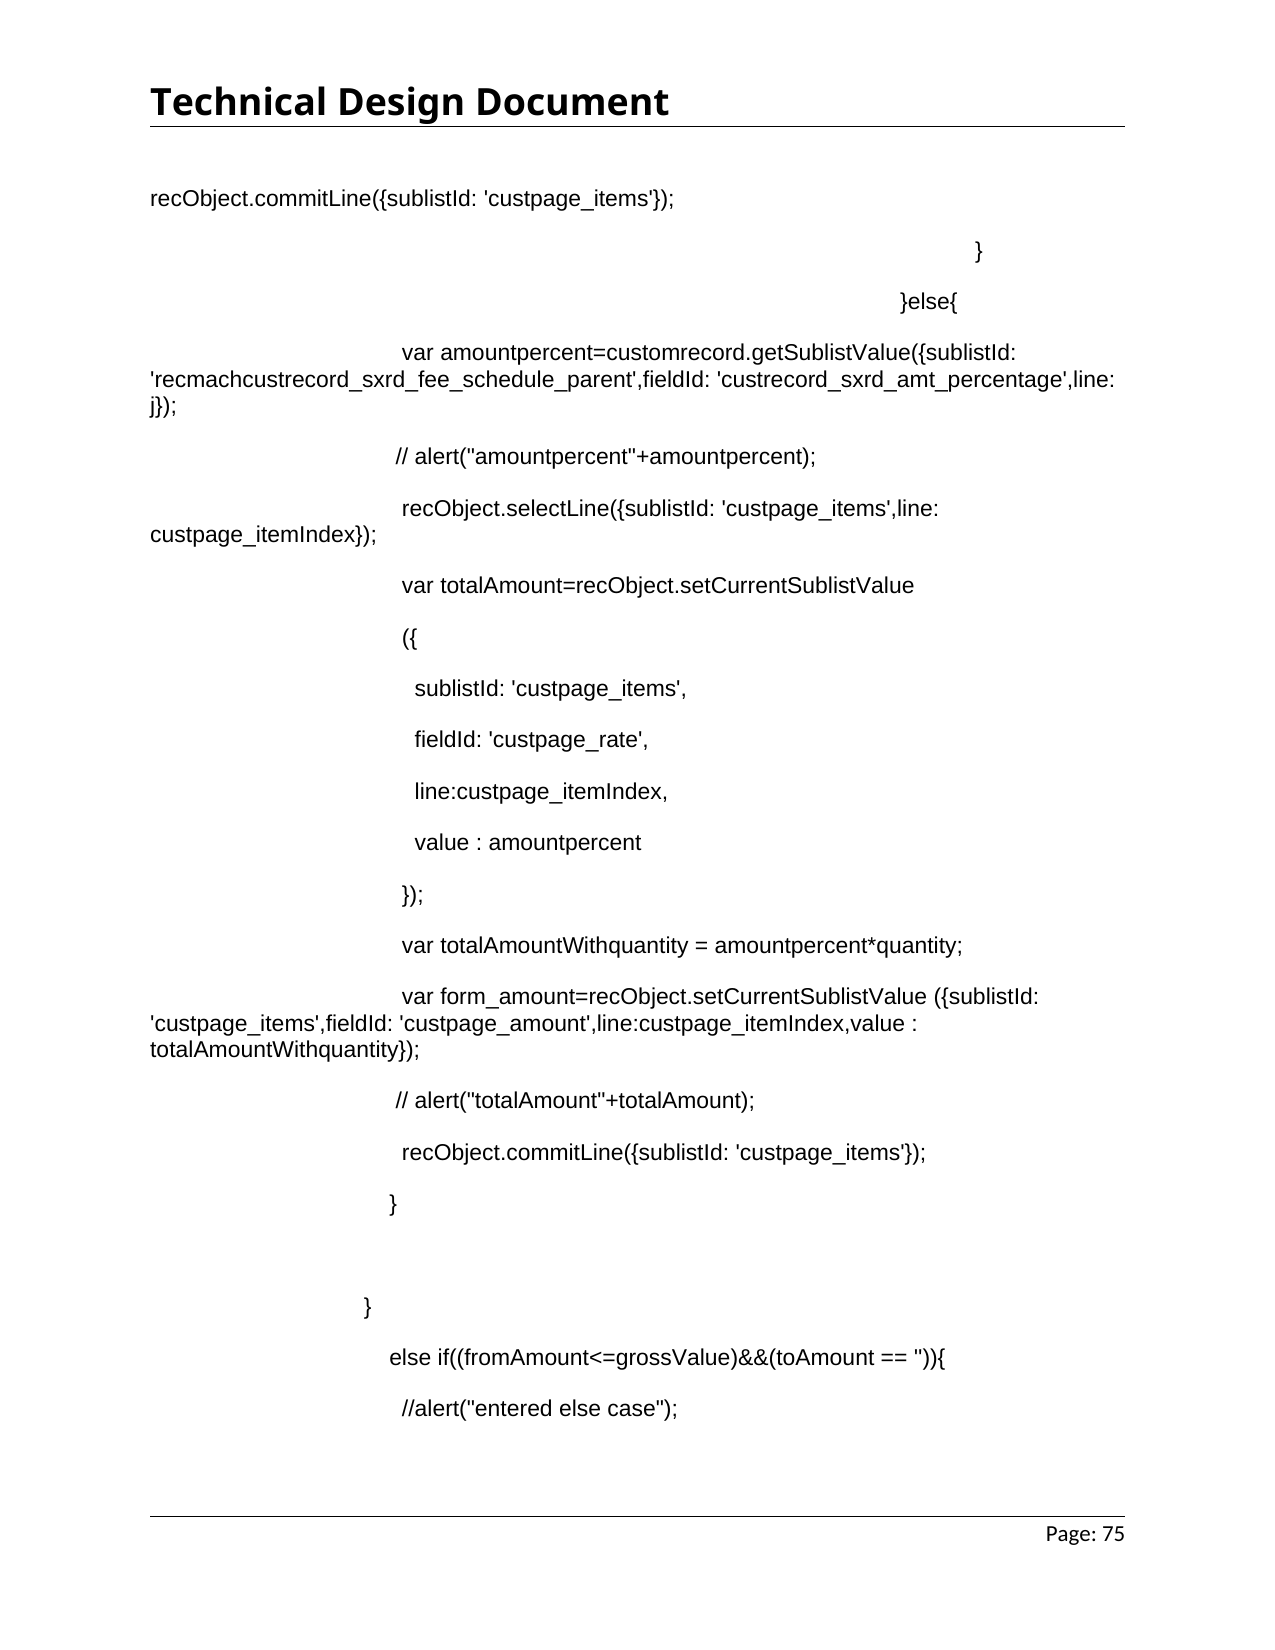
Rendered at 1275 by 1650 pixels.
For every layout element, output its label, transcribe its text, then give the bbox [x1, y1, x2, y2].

text var form_amount=recObject.setCurrentSublistValue ({sublistId: 'custpage_items',fieldId: 'custpage_amount',line:custpage_itemIndex,value : totalAmountWithquantity}); [150, 983, 1125, 1062]
text line:custpage_itemIndex, [150, 778, 1125, 804]
text } [150, 1293, 1125, 1319]
text var totalAmountWithquantity = amountpercent*quantity; [150, 932, 1125, 958]
text var totalAmount=recObject.setCurrentSublistValue [150, 572, 1125, 599]
text }); [150, 881, 1125, 907]
text recObject.commitLine({sublistId: 'custpage_items'}); [150, 1139, 1125, 1165]
text }else{ [150, 288, 1125, 314]
text var amountpercent=customrecord.getSublistValue({sublistId: 'recmachcustrecord_sxrd_fee_schedule_parent',fieldId: 'custrecord_sxrd_amt_percentage',line: j}); [150, 339, 1125, 418]
text // alert("totalAmount"+totalAmount); [150, 1087, 1125, 1114]
text } [150, 1190, 1125, 1216]
text ({ [150, 624, 1125, 650]
text } [150, 237, 1125, 263]
text //alert("entered else case"); [150, 1395, 1125, 1422]
text recObject.selectLine({sublistId: 'custpage_items',line: custpage_itemIndex}); [150, 495, 1125, 547]
text recObject.commitLine({sublistId: 'custpage_items'}); [150, 157, 1125, 212]
text sublistId: 'custpage_items', [150, 675, 1125, 701]
text // alert("amountpercent"+amountpercent); [150, 443, 1125, 470]
text fieldId: 'custpage_rate', [150, 726, 1125, 753]
text value : amountpercent [150, 829, 1125, 856]
text else if((fromAmount<=grossValue)&&(toAmount == '')){ [150, 1344, 1125, 1370]
